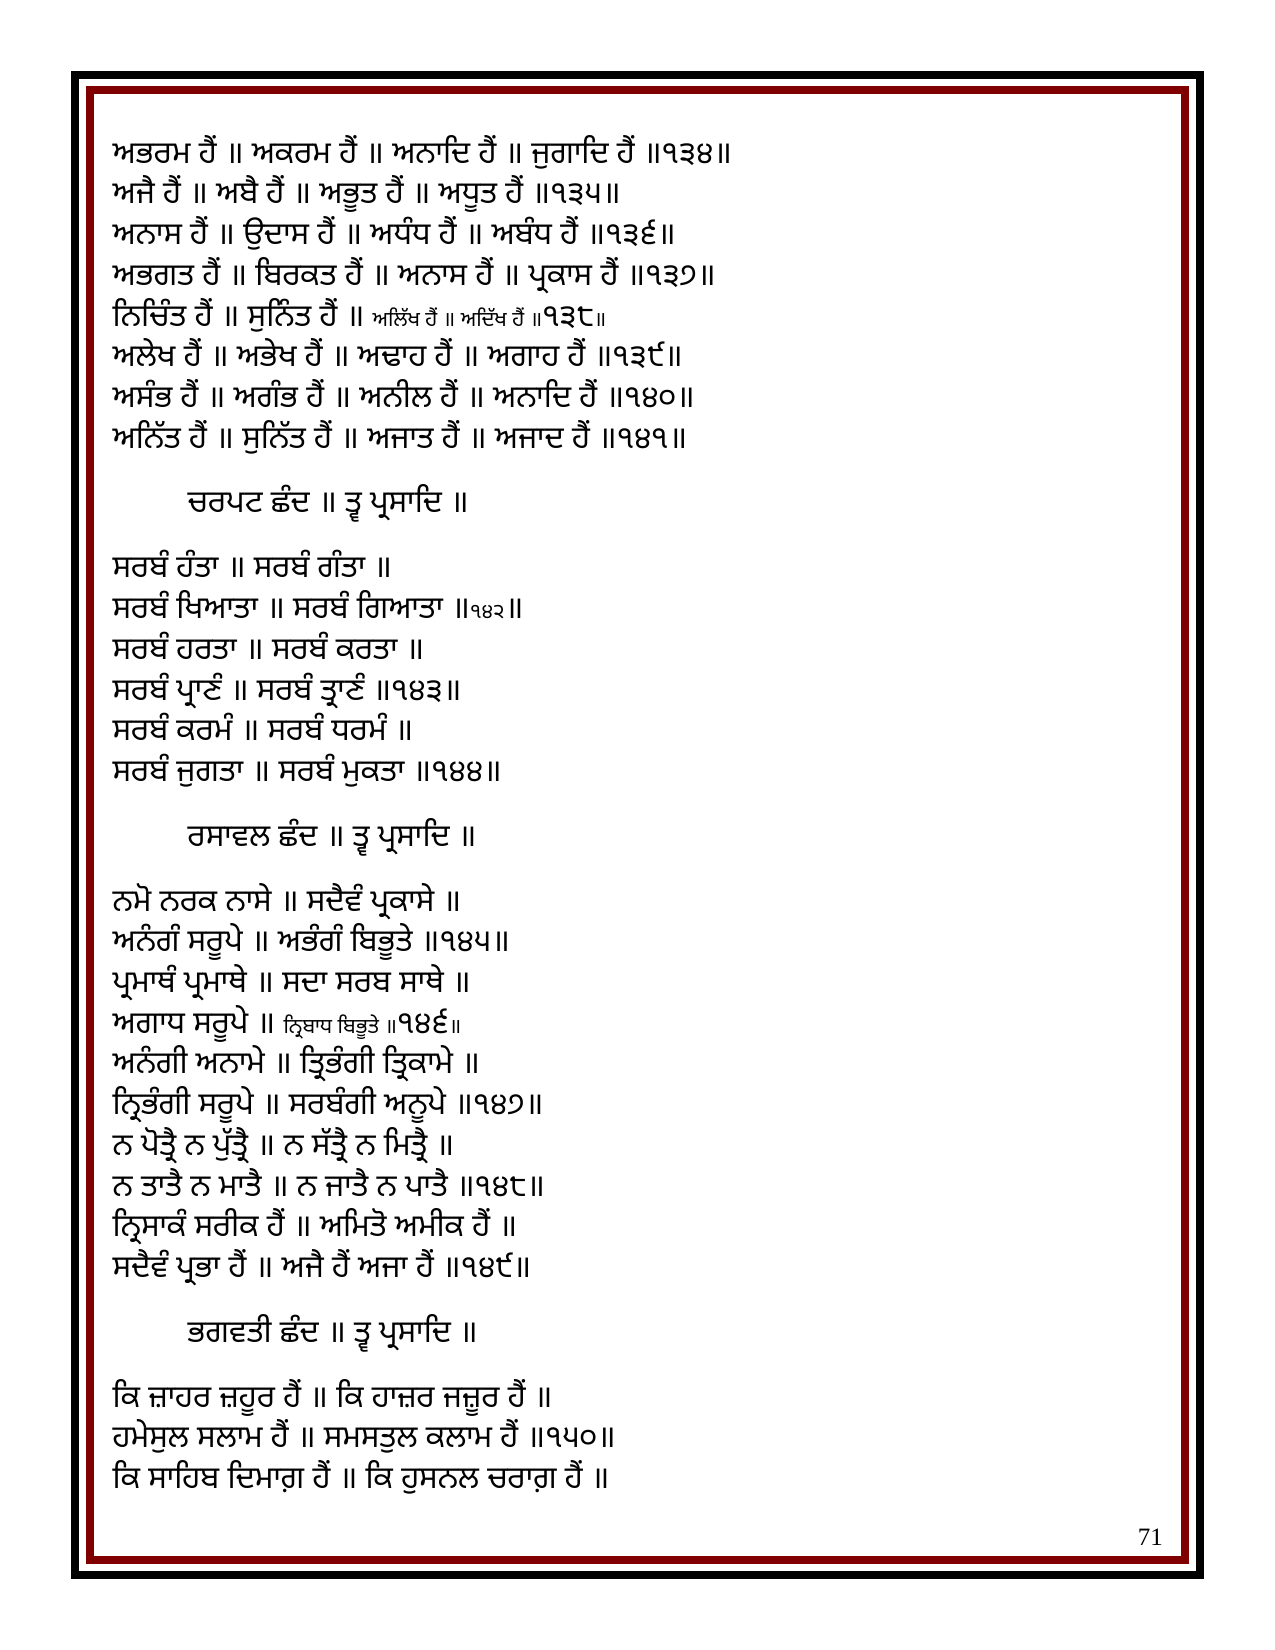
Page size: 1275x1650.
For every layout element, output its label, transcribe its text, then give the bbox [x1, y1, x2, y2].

text ਰਸਾਵਲ ਛੰਦ ॥ ਤ੍ਵ ਪ੍ਰਸਾਦਿ ॥ [112, 818, 1162, 859]
text ਸਦੈਵੰ ਪ੍ਰਭਾ ਹੈਂ ॥ ਅਜੈ ਹੈਂ ਅਜਾ ਹੈਂ ॥੧੪੯॥ [112, 1249, 1162, 1290]
text ਸਰਬੰ ਹਰਤਾ ॥ ਸਰਬੰ ਕਰਤਾ ॥ [112, 631, 1162, 672]
text ਅਭਗਤ ਹੈਂ ॥ ਬਿਰਕਤ ਹੈਂ ॥ ਅਨਾਸ ਹੈਂ ॥ ਪ੍ਰਕਾਸ ਹੈਂ ॥੧੩੭॥ [112, 257, 1162, 298]
text ਨ੍ਰਿਭੰਗੀ ਸਰੂਪੇ ॥ ਸਰਬੰਗੀ ਅਨੂਪੇ ॥੧੪੭॥ [112, 1087, 1162, 1127]
text ਅਜੈ ਹੈਂ ॥ ਅਬੈ ਹੈਂ ॥ ਅਭੂਤ ਹੈਂ ॥ ਅਧੂਤ ਹੈਂ ॥੧੩੫॥ [112, 176, 1162, 216]
text ਅਨੰਗੰ ਸਰੂਪੇ ॥ ਅਭੰਗੰ ਬਿਭੂਤੇ ॥੧੪੫॥ [112, 924, 1162, 964]
text ਨ ਪੋਤ੍ਰੈ ਨ ਪੁੱਤ੍ਰੈ ॥ ਨ ਸੱਤ੍ਰੈ ਨ ਮਿਤ੍ਰੈ ॥ [112, 1127, 1162, 1168]
text ਪ੍ਰਮਾਥੰ ਪ੍ਰਮਾਥੇ ॥ ਸਦਾ ਸਰਬ ਸਾਥੇ ॥ [112, 964, 1162, 1005]
text ਨਮੋ ਨਰਕ ਨਾਸੇ ॥ ਸਦੈਵੰ ਪ੍ਰਕਾਸੇ ॥ [112, 883, 1162, 924]
text ਕਿ ਜ਼ਾਹਰ ਜ਼ਹੂਰ ਹੈਂ ॥ ਕਿ ਹਾਜ਼ਰ ਜਜ਼ੂਰ ਹੈਂ ॥ [112, 1379, 1162, 1420]
text ਭਗਵਤੀ ਛੰਦ ॥ ਤ੍ਵ ਪ੍ਰਸਾਦਿ ॥ [112, 1314, 1162, 1355]
text ਸਰਬੰ ਪ੍ਰਾਣੰ ॥ ਸਰਬੰ ਤ੍ਰਾਣੰ ॥੧੪੩॥ [112, 672, 1162, 713]
text ਅਗਾਧ ਸਰੂਪੇ ॥ ਨ੍ਰਿਬਾਧ ਬਿਭੂਤੇ ॥੧੪੬॥ [112, 1005, 1162, 1046]
text ਸਰਬੰ ਕਰਮੰ ॥ ਸਰਬੰ ਧਰਮੰ ॥ [112, 713, 1162, 753]
text ਸਰਬੰ ਜੁਗਤਾ ॥ ਸਰਬੰ ਮੁਕਤਾ ॥੧੪੪॥ [112, 753, 1162, 794]
text ਅਨਾਸ ਹੈਂ ॥ ਉਦਾਸ ਹੈਂ ॥ ਅਧੰਧ ਹੈਂ ॥ ਅਬੰਧ ਹੈਂ ॥੧੩੬॥ [112, 216, 1162, 257]
text ਨ ਤਾਤੈ ਨ ਮਾਤੈ ॥ ਨ ਜਾਤੈ ਨ ਪਾਤੈ ॥੧੪੮॥ [112, 1168, 1162, 1209]
text ਅਨੰਗੀ ਅਨਾਮੇ ॥ ਤ੍ਰਿਭੰਗੀ ਤ੍ਰਿਕਾਮੇ ॥ [112, 1046, 1162, 1087]
text ਕਿ ਸਾਹਿਬ ਦਿਮਾਗ਼ ਹੈਂ ॥ ਕਿ ਹੁਸਨਲ ਚਰਾਗ਼ ਹੈਂ ॥ [112, 1461, 1162, 1501]
text ਅਨਿੱਤ ਹੈਂ ॥ ਸੁਨਿੱਤ ਹੈਂ ॥ ਅਜਾਤ ਹੈਂ ॥ ਅਜਾਦ ਹੈਂ ॥੧੪੧॥ [112, 420, 1162, 461]
text ਅਸੰਭ ਹੈਂ ॥ ਅਗੰਭ ਹੈਂ ॥ ਅਨੀਲ ਹੈਂ ॥ ਅਨਾਦਿ ਹੈਂ ॥੧੪੦॥ [112, 379, 1162, 420]
text ਨ੍ਰਿਸਾਕੰ ਸਰੀਕ ਹੈਂ ॥ ਅਮਿਤੋ ਅਮੀਕ ਹੈਂ ॥ [112, 1209, 1162, 1249]
text ਸਰਬੰ ਹੰਤਾ ॥ ਸਰਬੰ ਗੰਤਾ ॥ [112, 550, 1162, 590]
text ਅਭਰਮ ਹੈਂ ॥ ਅਕਰਮ ਹੈਂ ॥ ਅਨਾਦਿ ਹੈਂ ॥ ਜੁਗਾਦਿ ਹੈਂ ॥੧੩੪॥ [112, 135, 1162, 176]
text ਸਰਬੰ ਖਿਆਤਾ ॥ ਸਰਬੰ ਗਿਆਤਾ ॥੧੪੨॥ [112, 590, 1162, 631]
text ਨਿਚਿੰਤ ਹੈਂ ॥ ਸੁਨਿੰਤ ਹੈਂ ॥ ਅਲਿੱਖ ਹੈਂ ॥ ਅਦਿੱਖ ਹੈਂ ॥੧੩੮॥ [112, 298, 1162, 339]
text ਅਲੇਖ ਹੈਂ ॥ ਅਭੇਖ ਹੈਂ ॥ ਅਢਾਹ ਹੈਂ ॥ ਅਗਾਹ ਹੈਂ ॥੧੩੯॥ [112, 339, 1162, 379]
text ਹਮੇਸੁਲ ਸਲਾਮ ਹੈਂ ॥ ਸਮਸਤੁਲ ਕਲਾਮ ਹੈਂ ॥੧੫੦॥ [112, 1420, 1162, 1461]
text ਚਰਪਟ ਛੰਦ ॥ ਤ੍ਵ ਪ੍ਰਸਾਦਿ ॥ [112, 485, 1162, 526]
